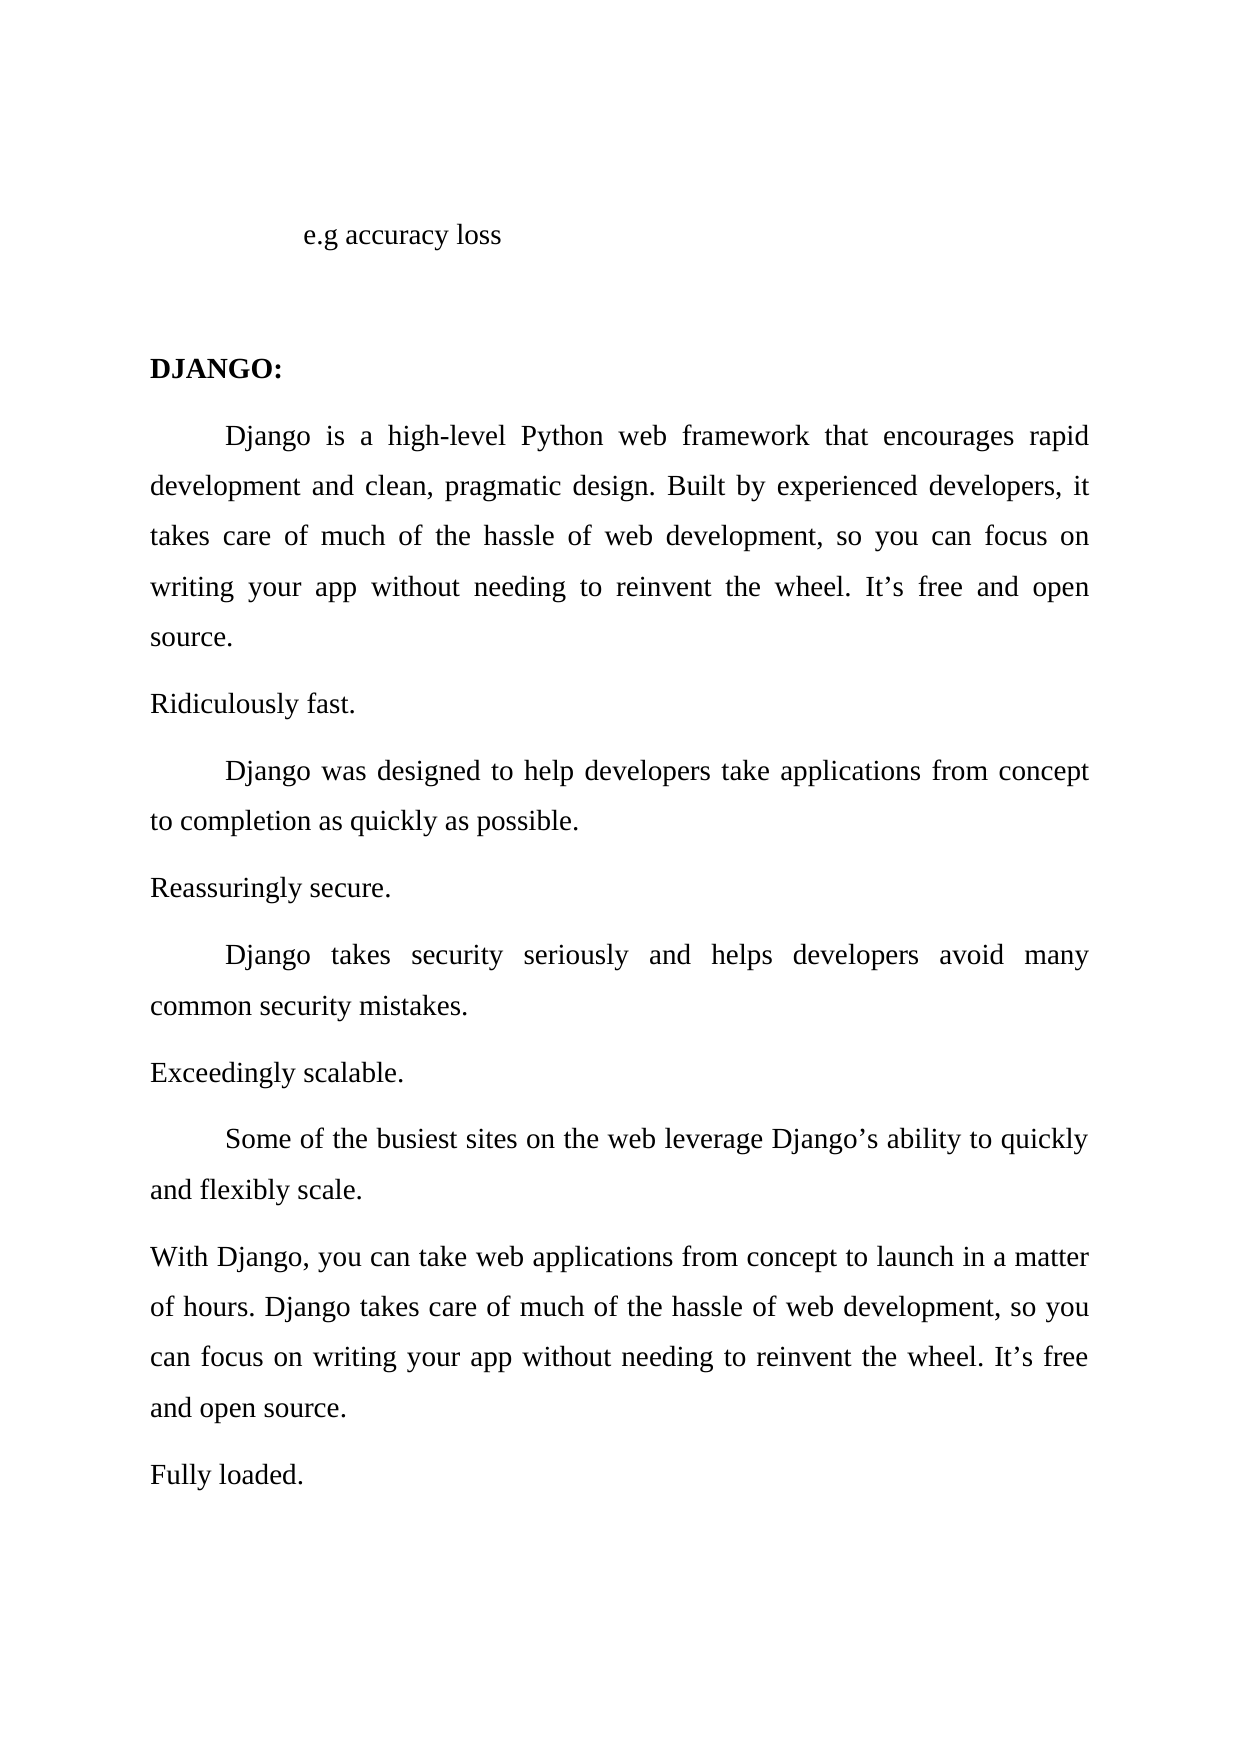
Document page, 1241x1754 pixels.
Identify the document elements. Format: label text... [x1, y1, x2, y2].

text Reassuringly secure. [150, 870, 1090, 904]
text Fully loaded. [150, 1457, 1090, 1490]
text Ridiculously fast. [150, 686, 1090, 720]
text Django is a high-level Python web framework that encourages rapid development and clean, pragmatic design. Built by experienced developers, it takes care of much of the hassle of web development, so you can focus on writing your app without needing to reinvent the wheel. It’s free and open source. [150, 418, 1090, 653]
text With Django, you can take web applications from concept to launch in a matter of hours. Django takes care of much of the hassle of web development, so you can focus on writing your app without needing to reinvent the wheel. It’s free and open source. [150, 1239, 1090, 1423]
text Django was designed to help developers take applications from concept to completion as quickly as possible. [150, 753, 1090, 837]
text Django: [150, 351, 1090, 384]
text e.g accuracy loss [150, 217, 1090, 251]
text Some of the busiest sites on the web leverage Django’s ability to quickly and flexibly scale. [150, 1122, 1090, 1206]
text Exceedingly scalable. [150, 1055, 1090, 1088]
text Django takes security seriously and helps developers avoid many common security mistakes. [150, 937, 1090, 1021]
